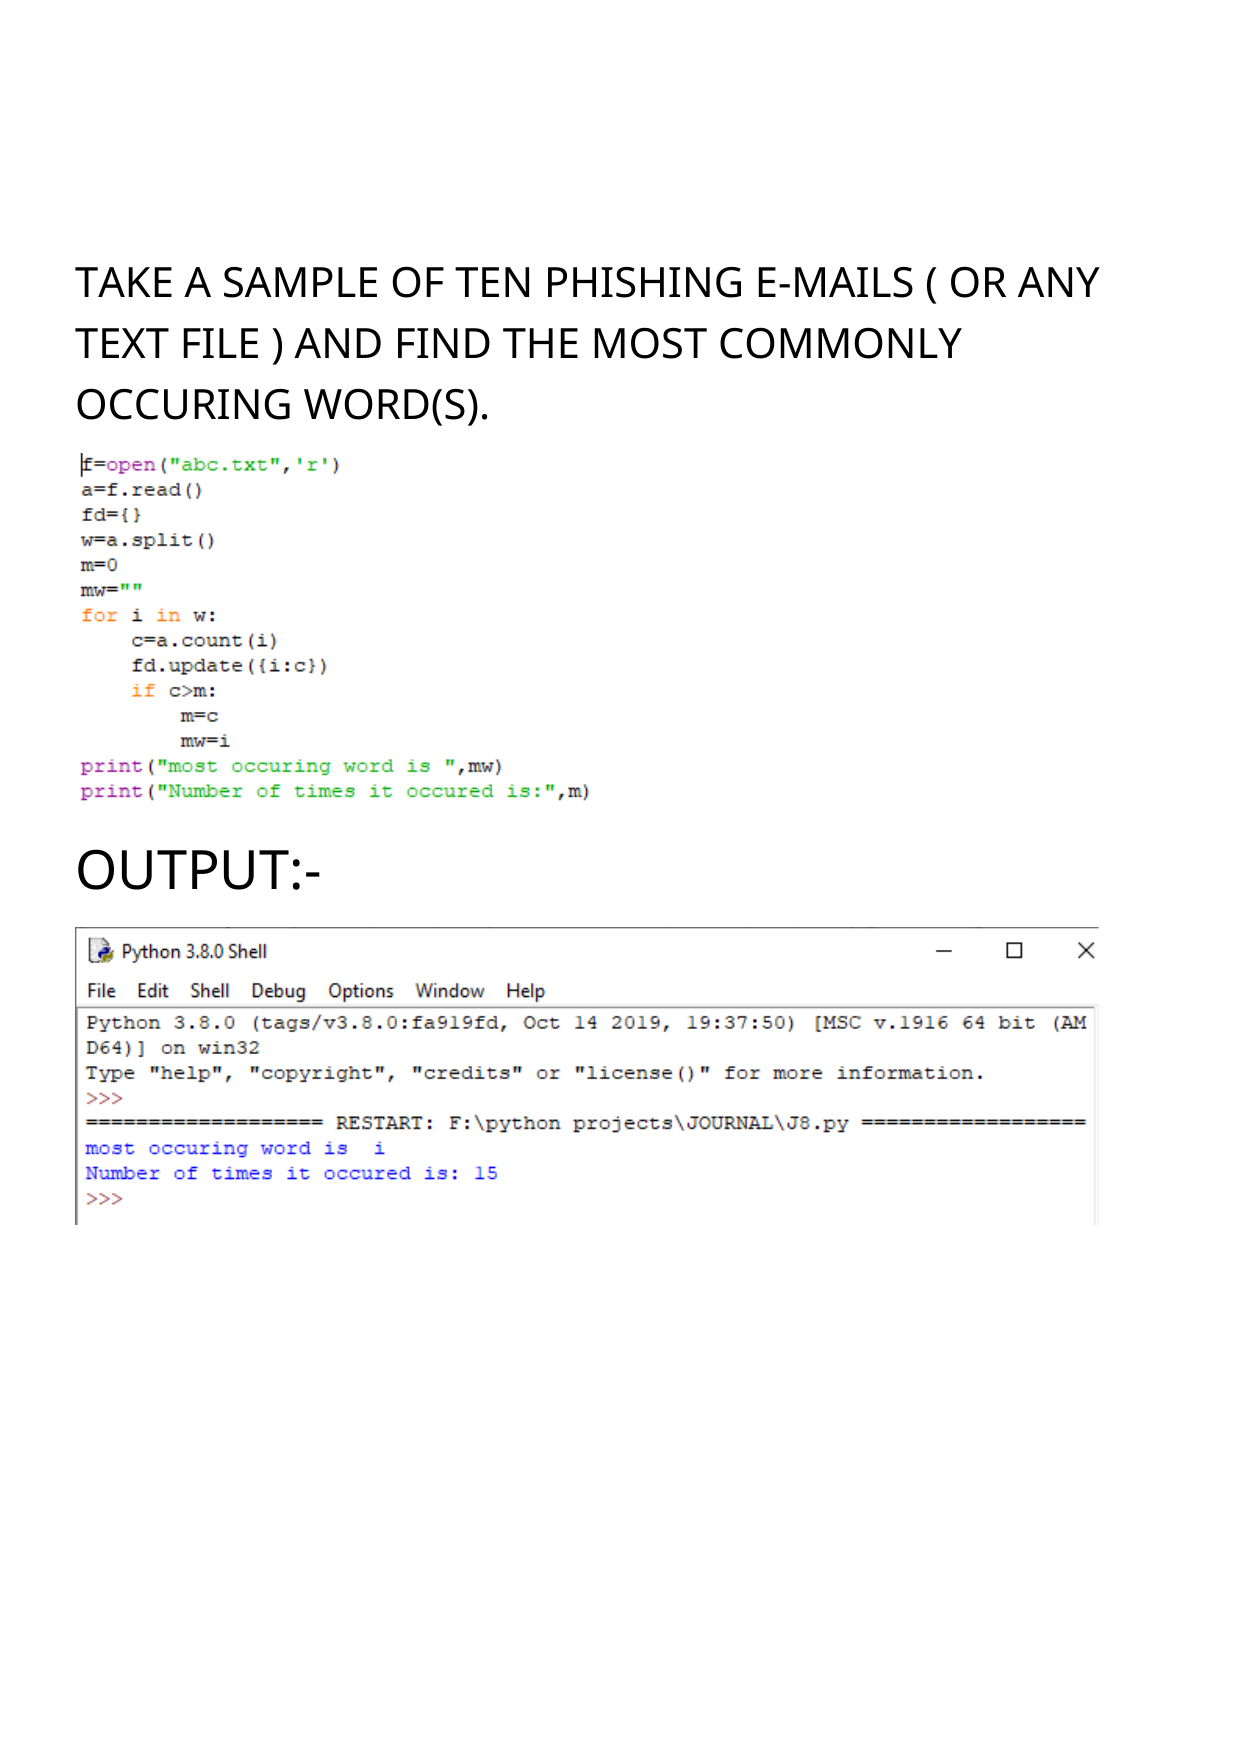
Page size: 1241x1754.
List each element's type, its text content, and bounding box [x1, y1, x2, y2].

text OUTPUT:- [75, 831, 1165, 905]
picture [75, 927, 1099, 1225]
picture [75, 453, 611, 813]
text TAKE A SAMPLE OF TEN PHISHING E-MAILS ( OR ANY TEXT FILE ) AND FIND THE MOST COMMONLY OCCURING WORD(S). [75, 253, 1165, 432]
